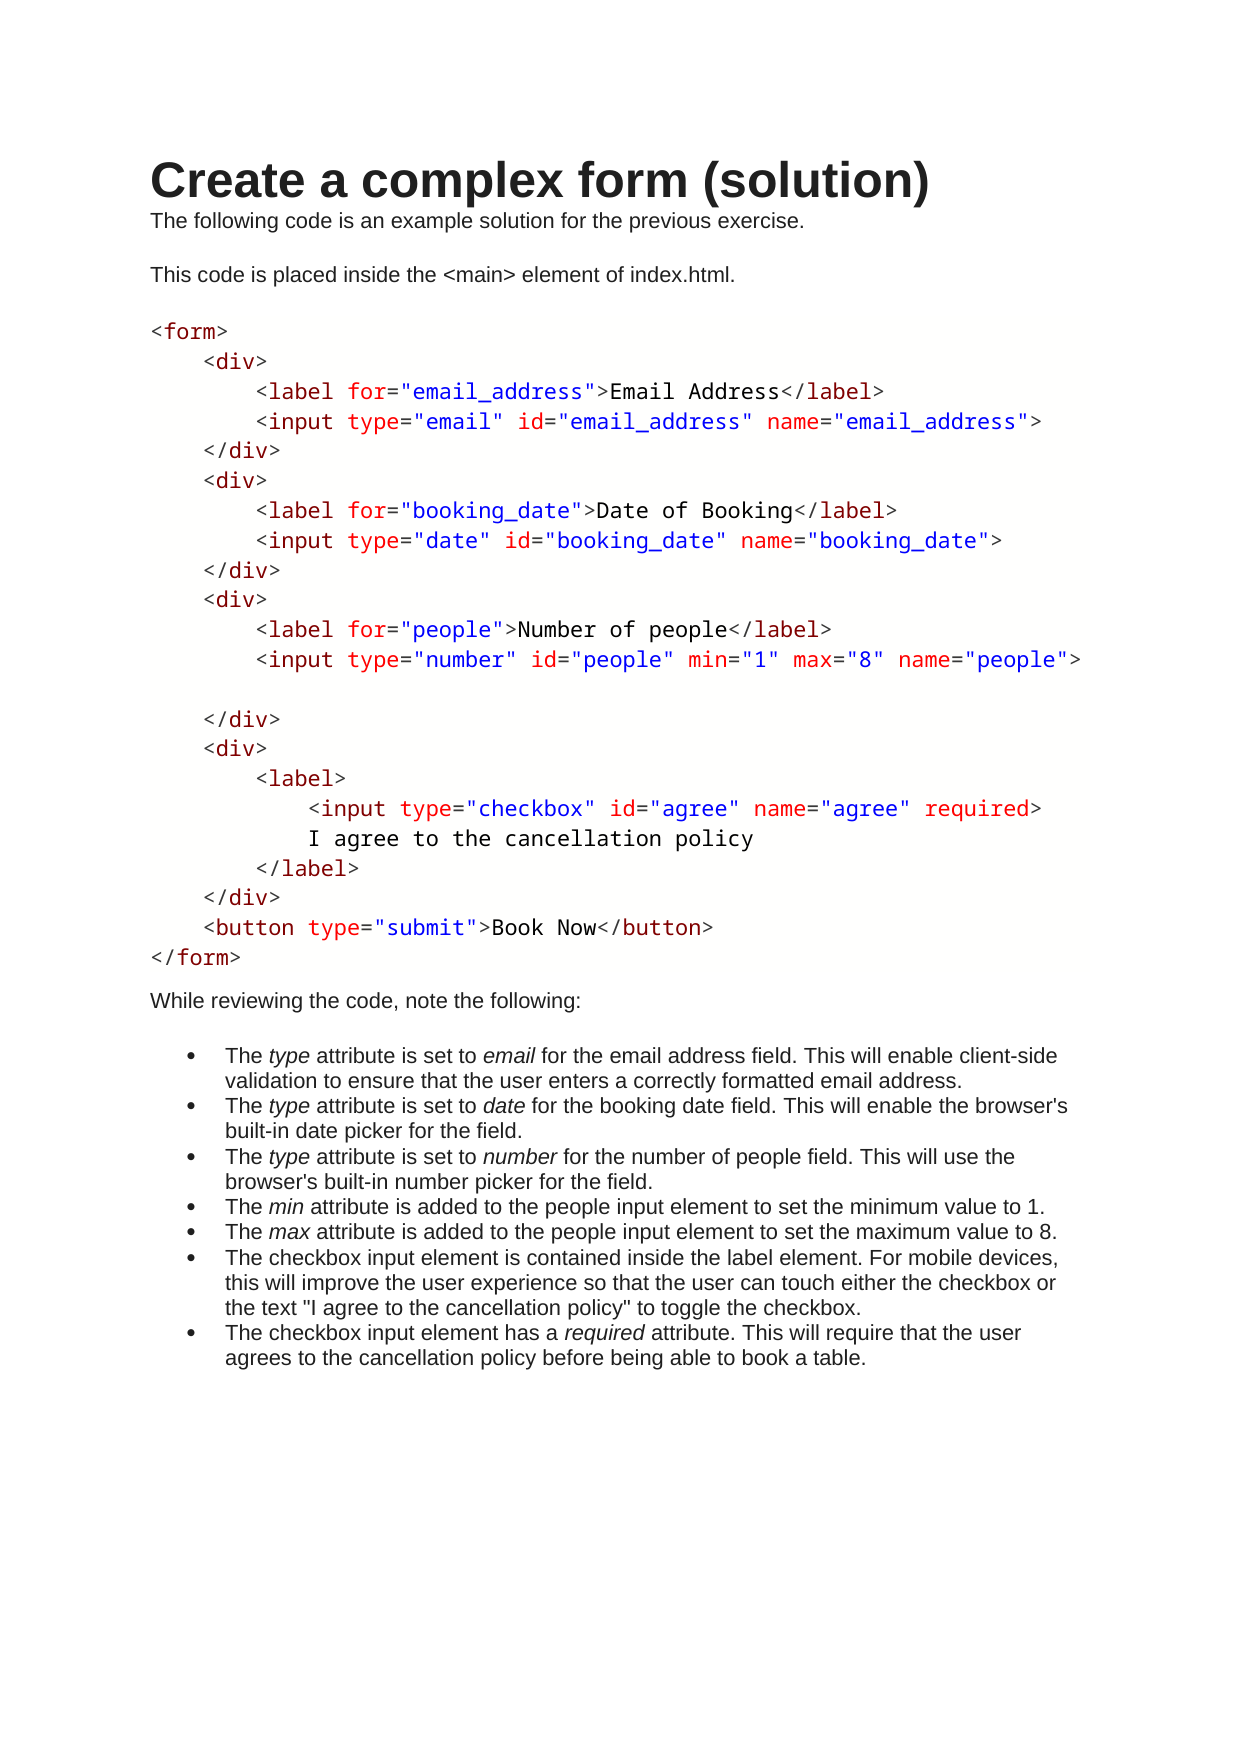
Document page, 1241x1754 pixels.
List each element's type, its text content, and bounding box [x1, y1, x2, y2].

text <label> [150, 763, 1090, 793]
list The max attribute is added to the people input element to set the maximum value to 8. [187, 1219, 1090, 1244]
list The checkbox input element has a required attribute. This will require that the user agrees to the cancellation policy before being able to book a table. [187, 1320, 1090, 1370]
list The checkbox input element is contained inside the label element. For mobile devices, this will improve the user experience so that the user can touch either the checkbox or the text "I agree to the cancellation policy" to toggle the checkbox. [187, 1244, 1090, 1320]
list The type attribute is set to email for the email address field. This will enable client-side validation to ensure that the user enters a correctly formatted email address. [187, 1043, 1090, 1093]
text <label for="booking_date">Date of Booking</label> [150, 495, 1090, 525]
text <input type="checkbox" id="agree" name="agree" required> [150, 793, 1090, 823]
list The type attribute is set to date for the booking date field. This will enable the browser's built-in date picker for the field. [187, 1093, 1090, 1143]
text <input type="date" id="booking_date" name="booking_date"> [150, 525, 1090, 554]
list The type attribute is set to number for the number of people field. This will use the browser's built-in number picker for the field. [187, 1143, 1090, 1194]
text </div> [150, 554, 1090, 584]
text <input type="number" id="people" min="1" max="8" name="people"> [150, 644, 1090, 703]
text </div> [150, 703, 1090, 733]
text <div> [150, 465, 1090, 495]
text <form> [150, 316, 1090, 346]
text </form> [150, 942, 1090, 972]
text <label for="email_address">Email Address</label> [150, 376, 1090, 406]
text I agree to the cancellation policy [150, 823, 1090, 852]
text <div> [150, 584, 1090, 614]
text </div> [150, 882, 1090, 912]
text <input type="email" id="email_address" name="email_address"> [150, 406, 1090, 435]
text Create a complex form (solution) [150, 150, 1090, 207]
text <button type="submit">Book Now</button> [150, 912, 1090, 942]
text The following code is an example solution for the previous exercise. [150, 207, 1090, 233]
text This code is placed inside the <main> element of index.html. [150, 262, 1090, 287]
text </div> [150, 435, 1090, 465]
text <div> [150, 733, 1090, 763]
text While reviewing the code, note the following: [150, 988, 1090, 1013]
text <div> [150, 346, 1090, 376]
text </label> [150, 852, 1090, 882]
list The min attribute is added to the people input element to set the minimum value to 1. [187, 1194, 1090, 1219]
text <label for="people">Number of people</label> [150, 614, 1090, 644]
